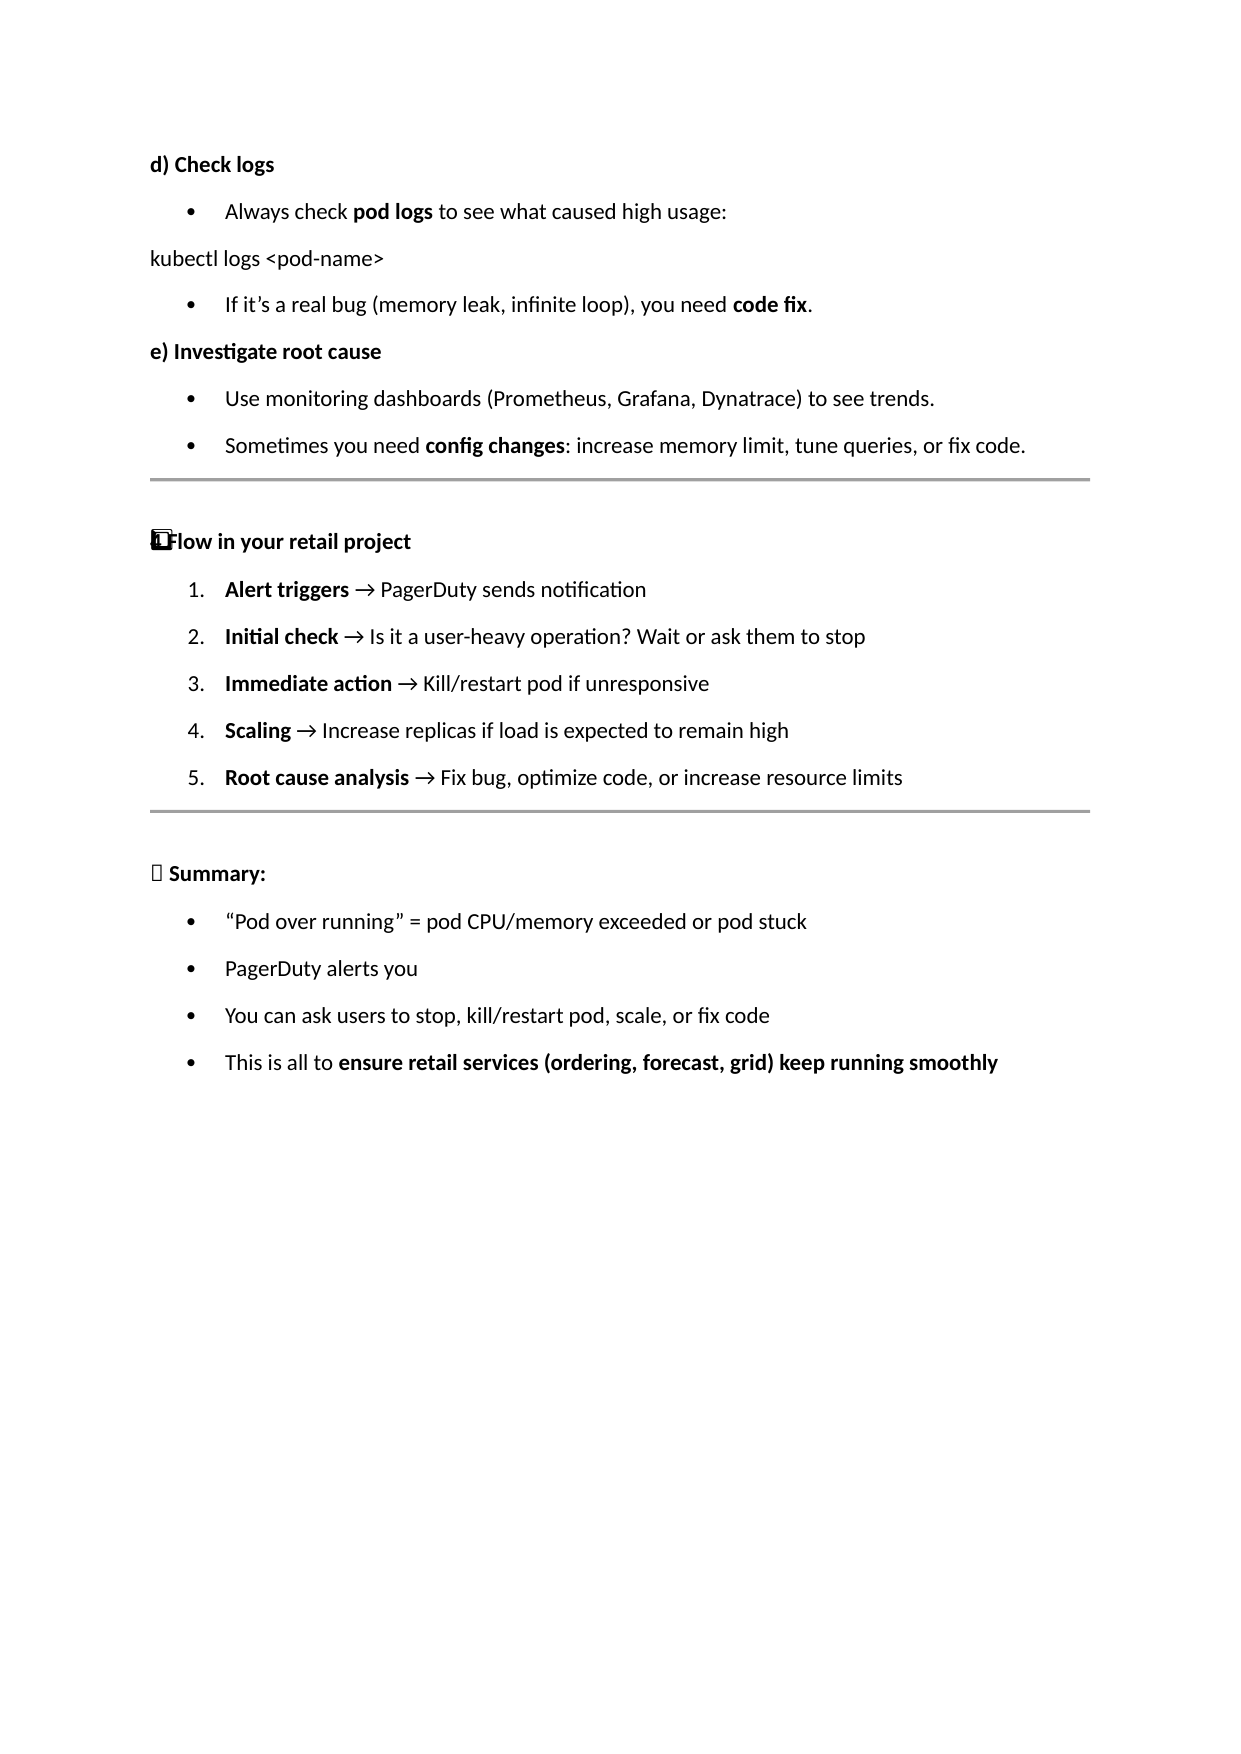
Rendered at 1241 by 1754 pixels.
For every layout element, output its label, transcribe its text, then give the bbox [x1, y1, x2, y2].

text e) Investigate root cause [150, 337, 1090, 366]
list Always check pod logs to see what caused high usage: [187, 197, 1090, 225]
list Alert triggers → PagerDuty sends notification [187, 575, 1090, 603]
list You can ask users to stop, kill/restart pod, scale, or fix code [187, 1001, 1090, 1029]
list PagerDuty alerts you [187, 954, 1090, 982]
list Use monitoring dashboards (Prometheus, Grafana, Dynatrace) to see trends. [187, 384, 1090, 412]
list Root cause analysis → Fix bug, optimize code, or increase resource limits [187, 763, 1090, 791]
list “Pod over running” = pod CPU/memory exceeded or pod stuck [187, 907, 1090, 935]
list This is all to ensure retail services (ordering, forecast, grid) keep running smoothly [187, 1048, 1090, 1076]
list Scaling → Increase replicas if load is expected to remain high [187, 716, 1090, 744]
list Immediate action → Kill/restart pod if unresponsive [187, 669, 1090, 697]
text d) Check logs [150, 150, 1090, 178]
list If it’s a real bug (memory leak, infinite loop), you need code fix. [187, 291, 1090, 319]
text kubectl logs <pod-name> [150, 244, 1090, 272]
text ✅ Summary: [150, 857, 1090, 888]
text 4️⃣ Flow in your retail project [150, 525, 1090, 556]
list Sometimes you need config changes: increase memory limit, tune queries, or fix code. [187, 431, 1090, 459]
list Initial check → Is it a user-heavy operation? Wait or ask them to stop [187, 622, 1090, 650]
